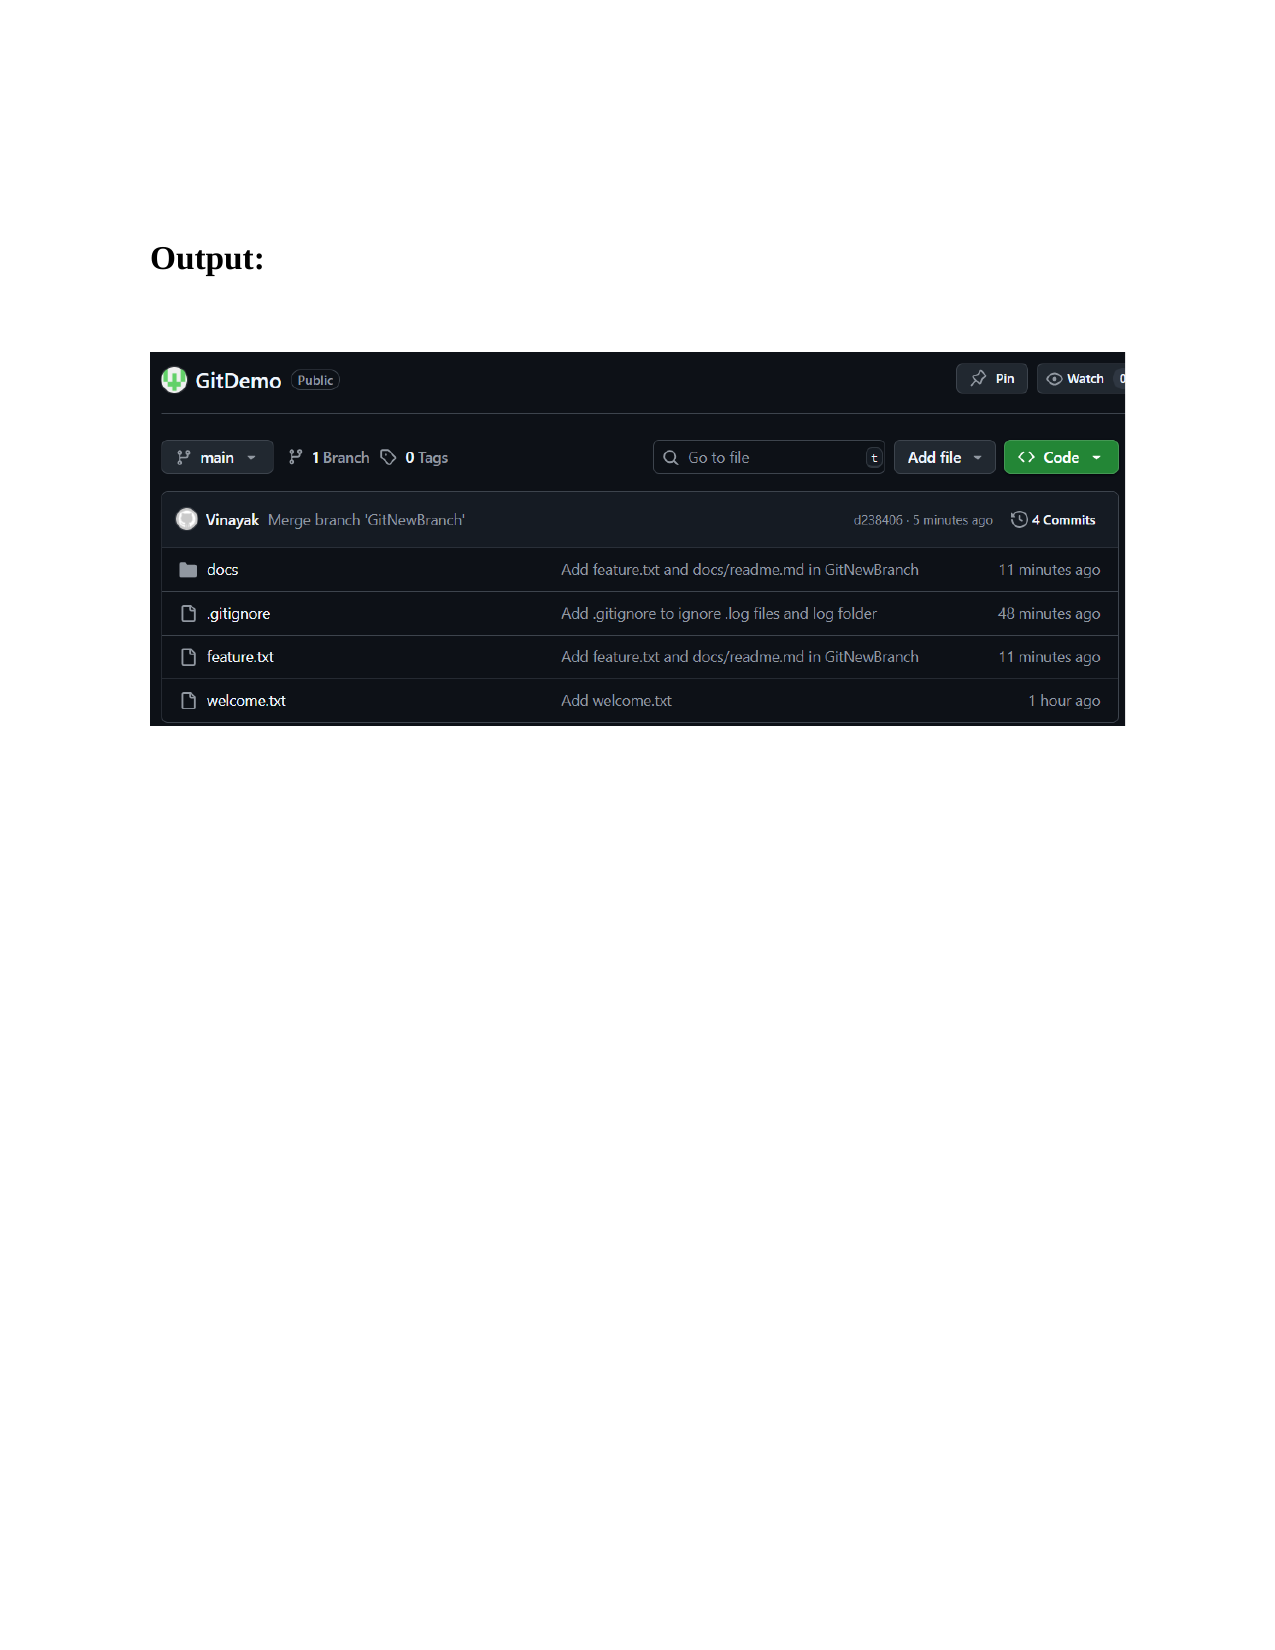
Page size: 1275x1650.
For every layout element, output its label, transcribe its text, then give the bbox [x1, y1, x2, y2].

picture [150, 352, 1125, 726]
text Output: [150, 238, 1125, 277]
